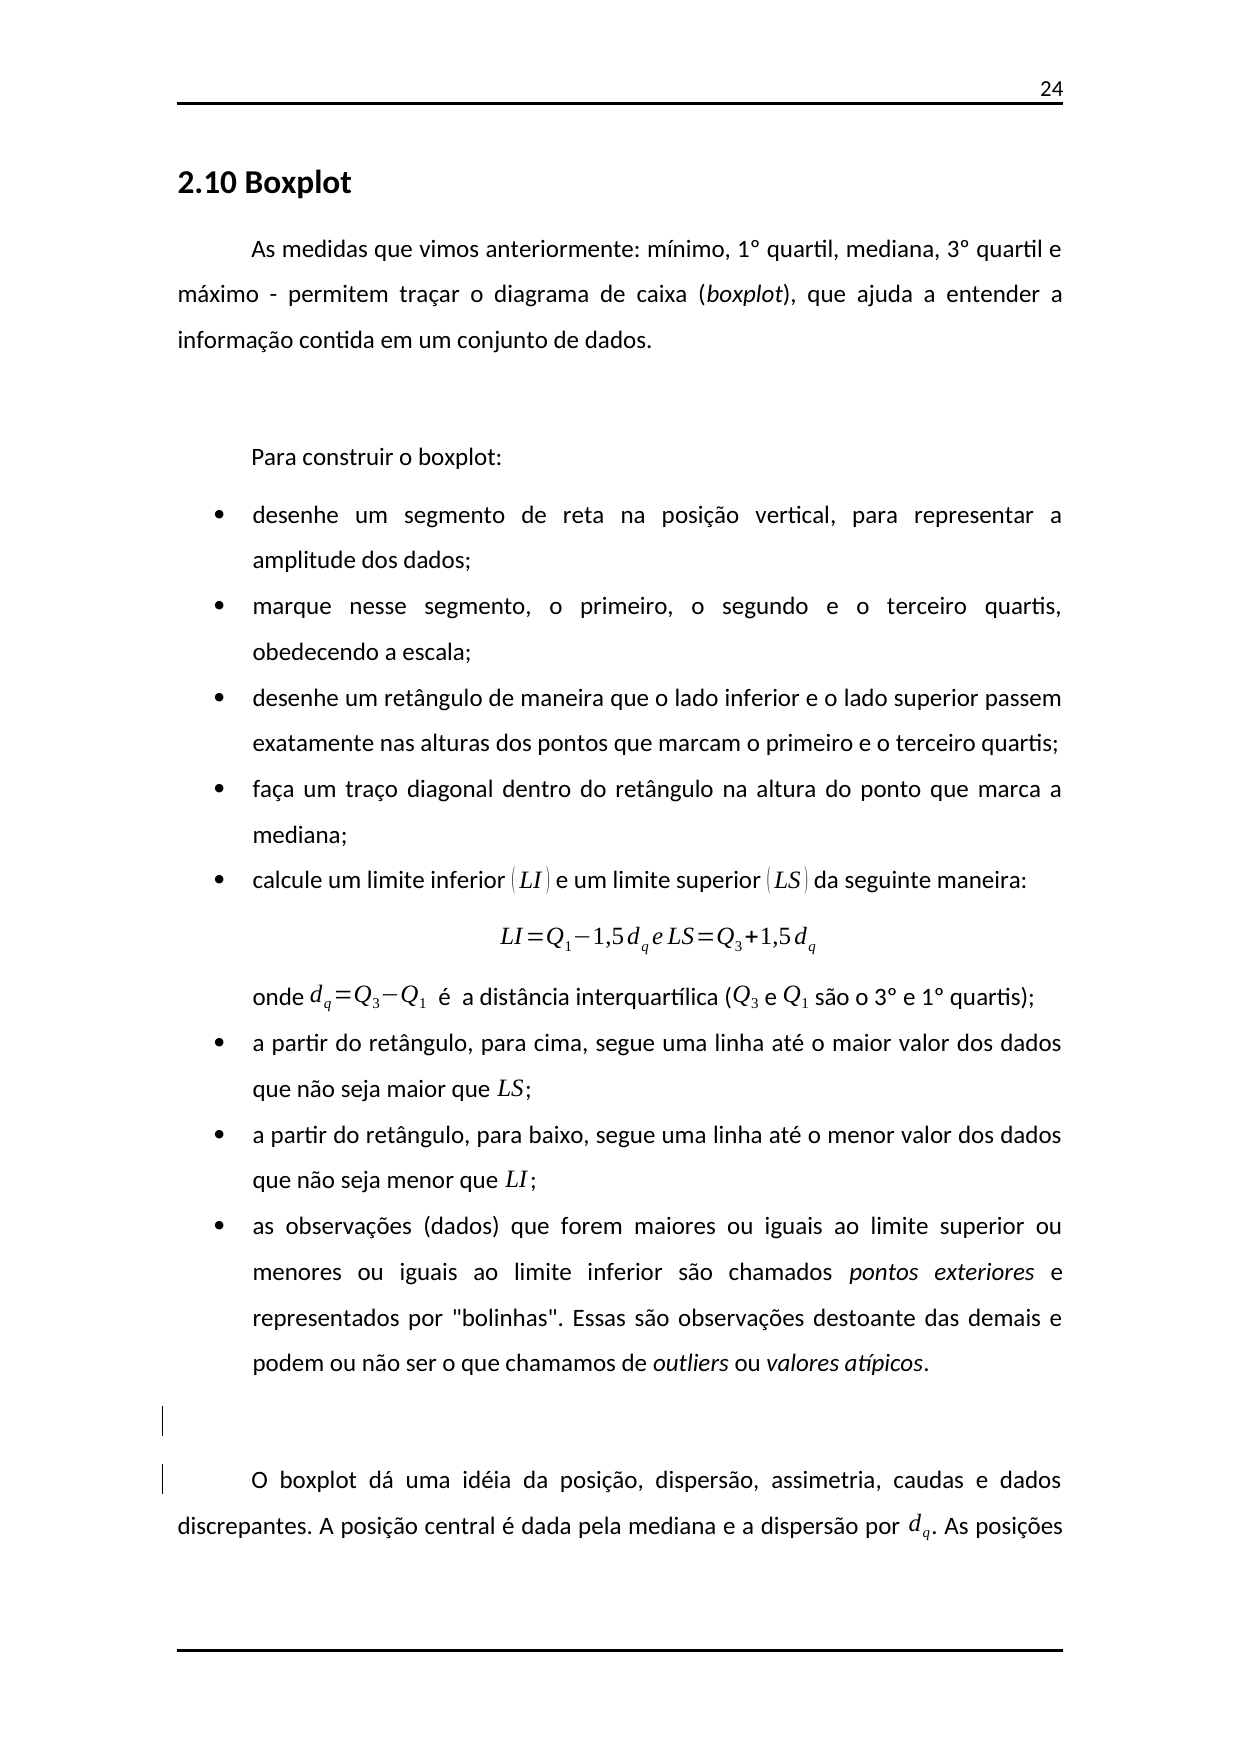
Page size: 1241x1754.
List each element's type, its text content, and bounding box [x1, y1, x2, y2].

text Para construir o boxplot: [177, 441, 1063, 471]
list as observações (dados) que forem maiores ou iguais ao limite superior ou menores ou iguais ao limite inferior são chamados pontos exteriores e representados por "bolinhas". Essas são observações destoante das demais e podem ou não ser o que chamamos de outliers ou valores atípicos. [215, 1210, 1063, 1378]
list desenhe um retângulo de maneira que o lado inferior e o lado superior passem exatamente nas alturas dos pontos que marcam o primeiro e o terceiro quartis; [215, 682, 1063, 758]
list faça um traço diagonal dentro do retângulo na altura do ponto que marca a mediana; [215, 773, 1063, 849]
list a partir do retângulo, para baixo, segue uma linha até o menor valor dos dados que não seja menor que ; [215, 1119, 1063, 1195]
list calcule um limite inferior e um limite superior da seguinte maneira: [215, 865, 1063, 895]
list onde é a distância interquartílica ( e são o 3º e 1º quartis); [252, 981, 1063, 1012]
list desenhe um segmento de reta na posição vertical, para representar a amplitude dos dados; [215, 499, 1063, 575]
list a partir do retângulo, para cima, segue uma linha até o maior valor dos dados que não seja maior que ; [215, 1027, 1063, 1104]
list marque nesse segmento, o primeiro, o segundo e o terceiro quartis, obedecendo a escala; [215, 590, 1063, 667]
text As medidas que vimos anteriormente: mínimo, 1º quartil, mediana, 3º quartil e máximo - permitem traçar o diagrama de caixa (boxplot), que ajuda a entender a informação contida em um conjunto de dados. [177, 233, 1063, 355]
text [177, 1464, 1063, 1541]
subtitle 2.10 Boxplot [177, 161, 1063, 202]
